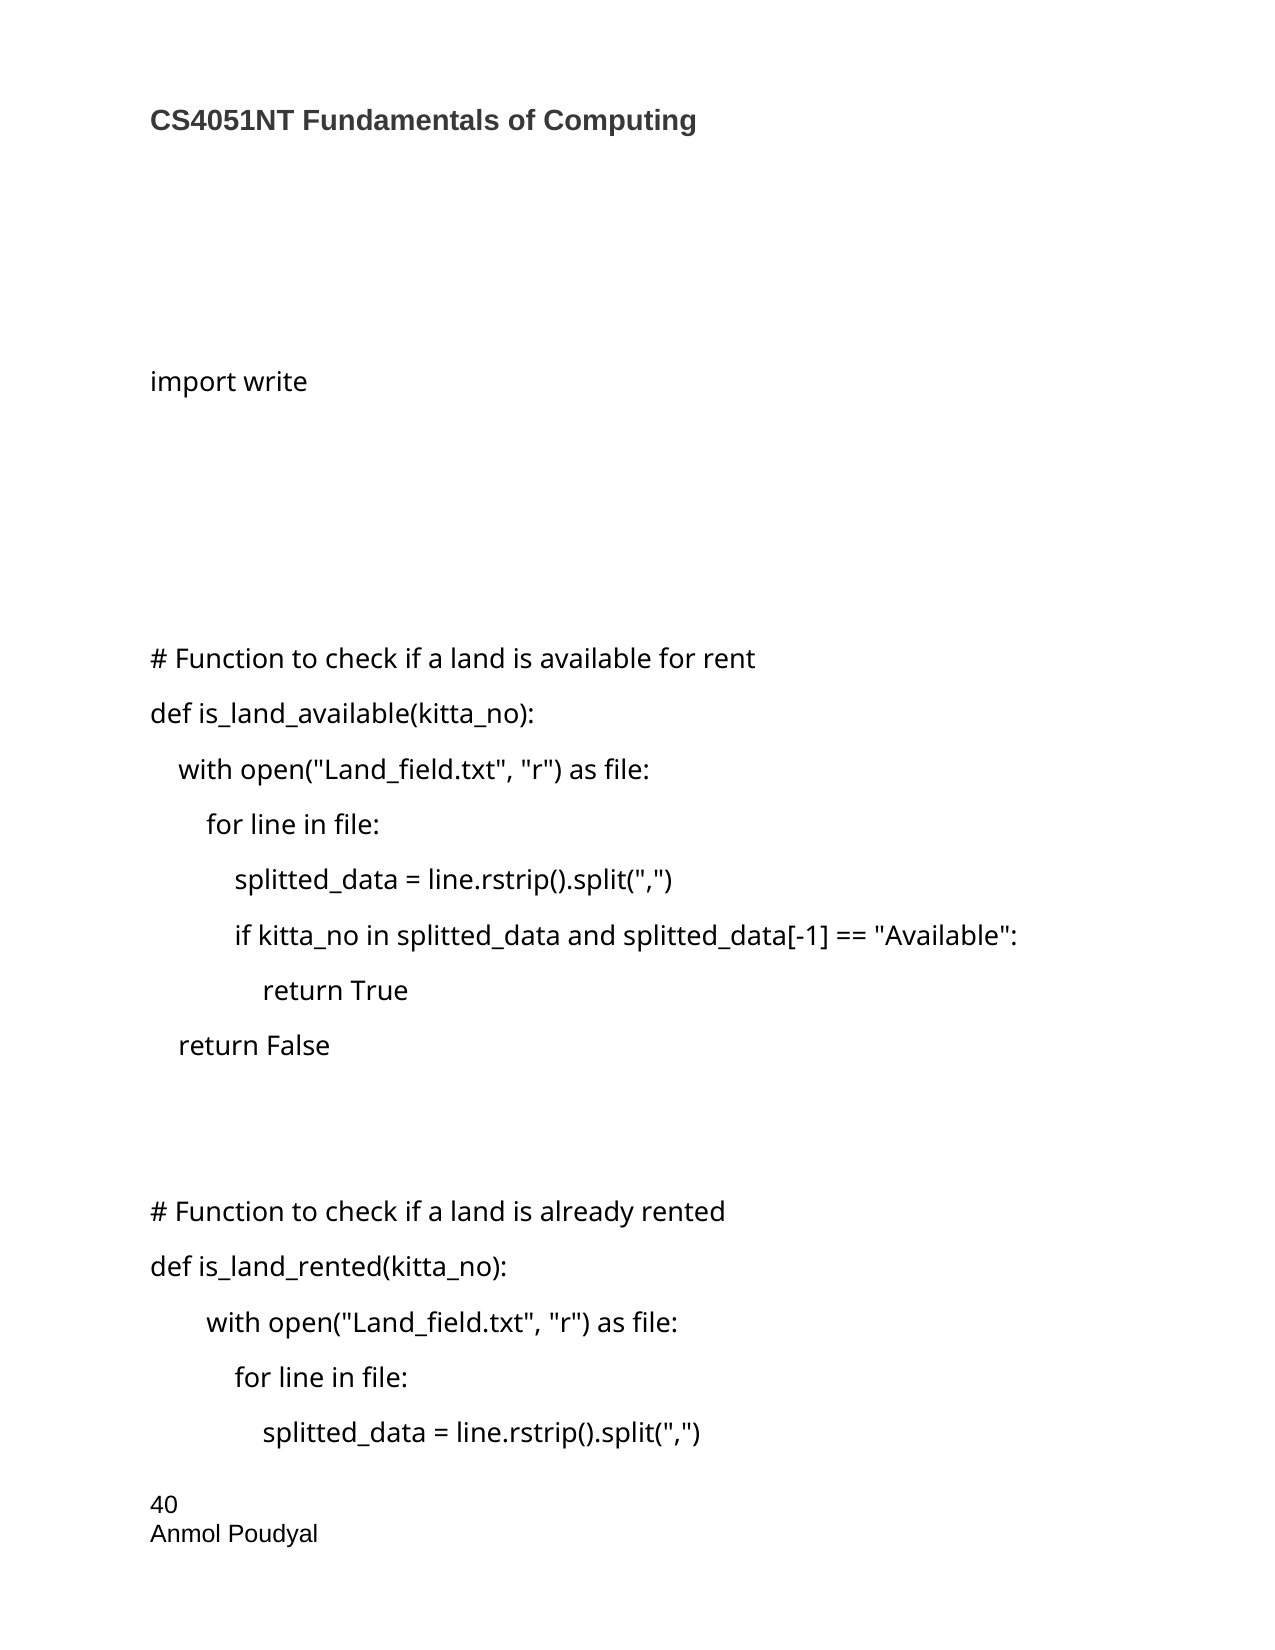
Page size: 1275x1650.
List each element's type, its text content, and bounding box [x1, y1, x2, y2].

text splitted_data = line.rstrip().split(",") [150, 1414, 1125, 1451]
text return False [150, 1027, 1125, 1063]
text with open("Land_field.txt", "r") as file: [150, 1303, 1125, 1340]
text # Function to check if a land is already rented [150, 1193, 1125, 1229]
text if kitta_no in splitted_data and splitted_data[-1] == "Available": [150, 916, 1125, 953]
text def is_land_rented(kitta_no): [150, 1248, 1125, 1285]
text splitted_data = line.rstrip().split(",") [150, 861, 1125, 898]
text def is_land_available(kitta_no): [150, 695, 1125, 732]
text # Function to check if a land is available for rent [150, 639, 1125, 676]
text for line in file: [150, 1358, 1125, 1395]
text return True [150, 971, 1125, 1008]
text import write [150, 363, 1125, 400]
text with open("Land_field.txt", "r") as file: [150, 750, 1125, 787]
text for line in file: [150, 805, 1125, 842]
